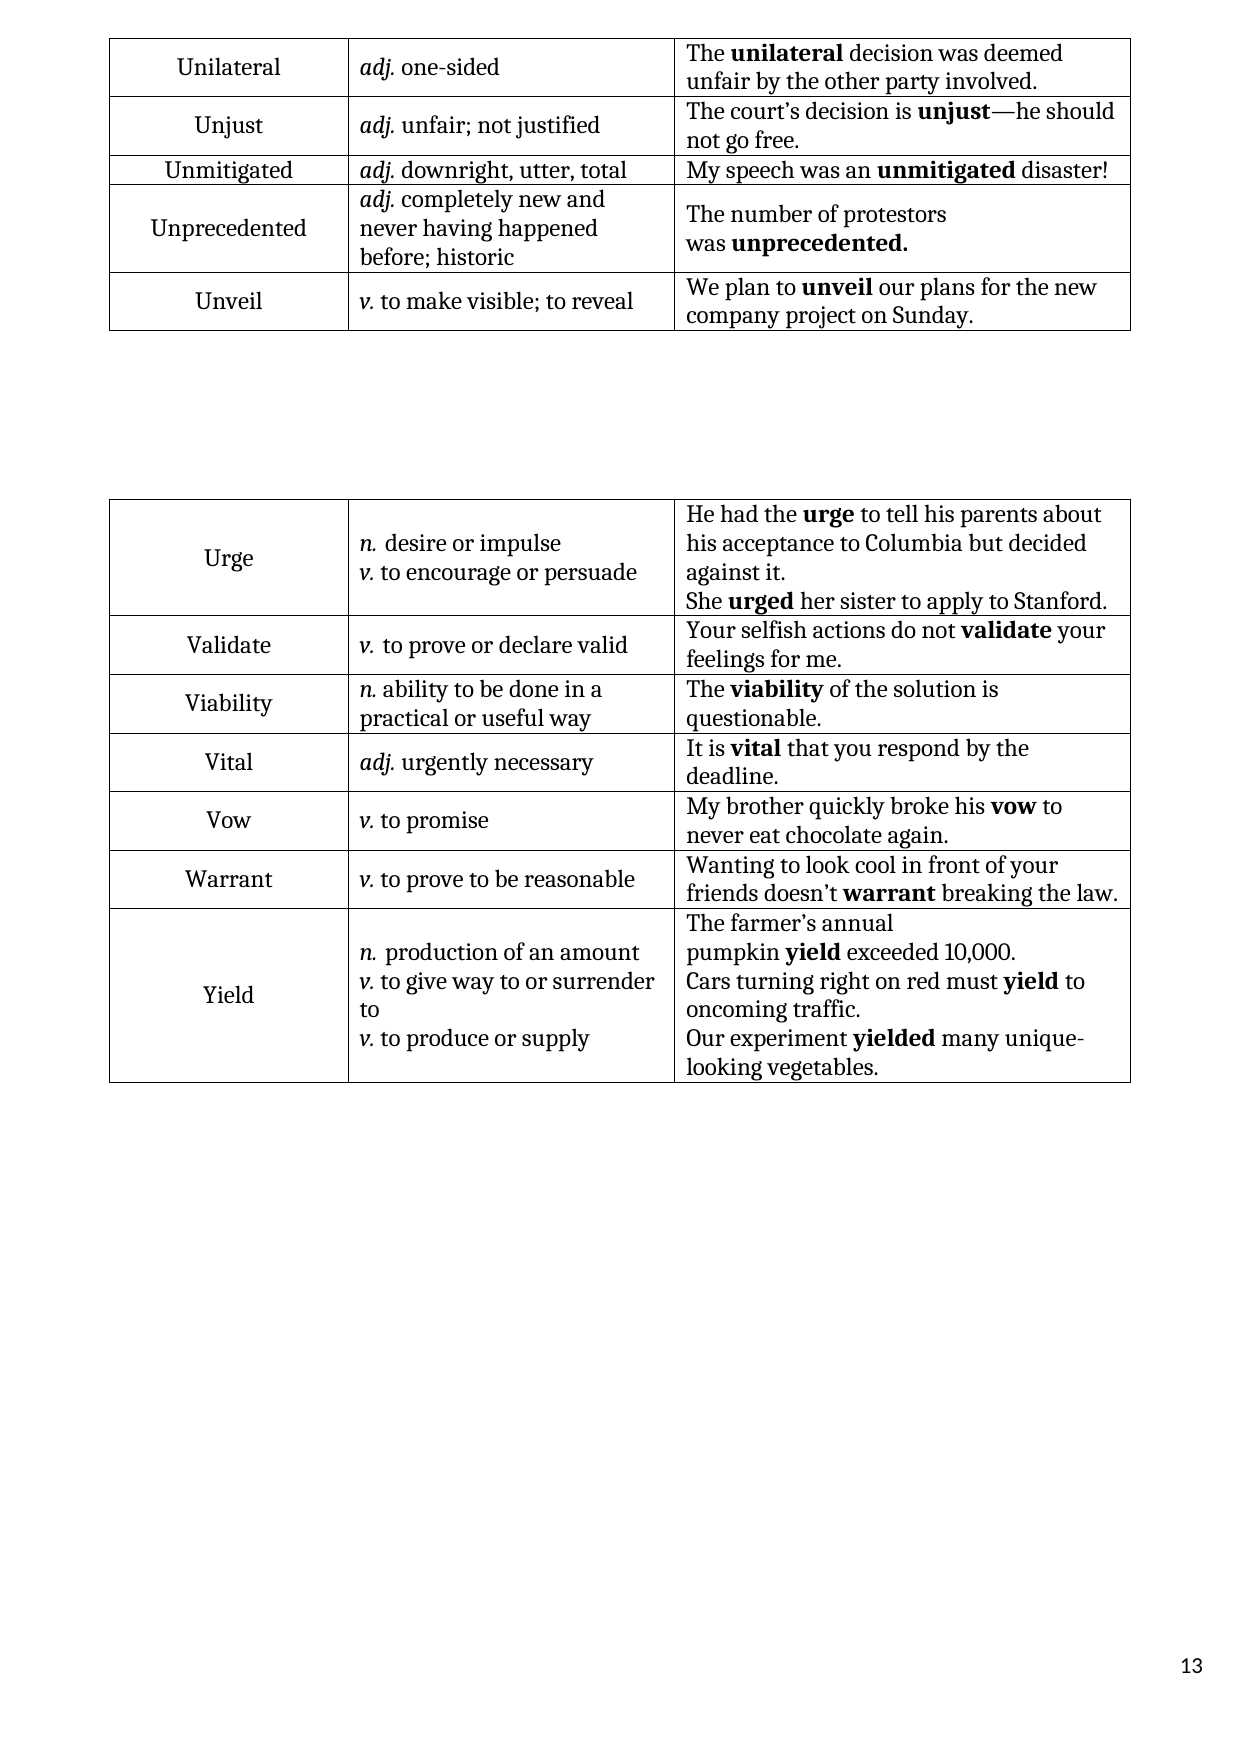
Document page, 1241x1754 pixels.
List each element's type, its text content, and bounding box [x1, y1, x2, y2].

table_cell Unprecedented [110, 185, 348, 272]
table_cell adj. completely new and never having happened before; historic [349, 185, 674, 272]
table_cell n. production of an amount v. to give way to or surrender to v. to produce or supply [349, 909, 674, 1082]
table_cell Unilateral [110, 39, 348, 96]
table_cell Yield [110, 909, 348, 1082]
table_header He had the urge to tell his parents about his acceptance to Columbia but decided against it. She urged her sister to apply to Stanford. [675, 500, 1130, 615]
table_cell Vow [110, 792, 348, 849]
table_cell n. ability to be done in a practical or useful way [349, 675, 674, 732]
table_cell Vital [110, 734, 348, 791]
table_cell The viability of the solution is questionable. [675, 675, 1130, 732]
table_cell Warrant [110, 851, 348, 908]
table_cell adj. urgently necessary [349, 734, 674, 791]
table_cell adj. downright, utter, total [349, 156, 674, 184]
table_cell My speech was an unmitigated disaster! [675, 156, 1130, 184]
table_cell adj. unfair; not justified [349, 97, 674, 154]
table_cell Your selfish actions do not validate your feelings for me. [675, 616, 1130, 674]
table_cell Unveil [110, 273, 348, 330]
table_cell We plan to unveil our plans for the new company project on Sunday. [675, 273, 1130, 330]
table_cell v. to promise [349, 792, 674, 849]
table_cell adj. one-sided [349, 39, 674, 96]
table_cell It is vital that you respond by the deadline. [675, 734, 1130, 791]
table_cell v. to make visible; to reveal [349, 273, 674, 330]
table_cell Viability [110, 675, 348, 732]
table_cell Wanting to look cool in front of your friends doesn’t warrant breaking the law. [675, 851, 1130, 908]
table_cell Validate [110, 616, 348, 674]
table_cell My brother quickly broke his vow to never eat chocolate again. [675, 792, 1130, 849]
table_cell Unjust [110, 97, 348, 154]
table_header n. desire or impulse v. to encourage or persuade [349, 500, 674, 615]
table_cell The number of protestors was unprecedented. [675, 185, 1130, 272]
table_cell v. to prove or declare valid [349, 616, 674, 674]
table_header Urge [110, 500, 348, 615]
table_cell The unilateral decision was deemed unfair by the other party involved. [675, 39, 1130, 96]
table_cell The farmer’s annual pumpkin yield exceeded 10,000. Cars turning right on red must yield to oncoming traffic. Our experiment yielded many unique-looking vegetables. [675, 909, 1130, 1082]
table_cell The court’s decision is unjust—he should not go free. [675, 97, 1130, 154]
table_cell v. to prove to be reasonable [349, 851, 674, 908]
table_cell Unmitigated [110, 156, 348, 184]
